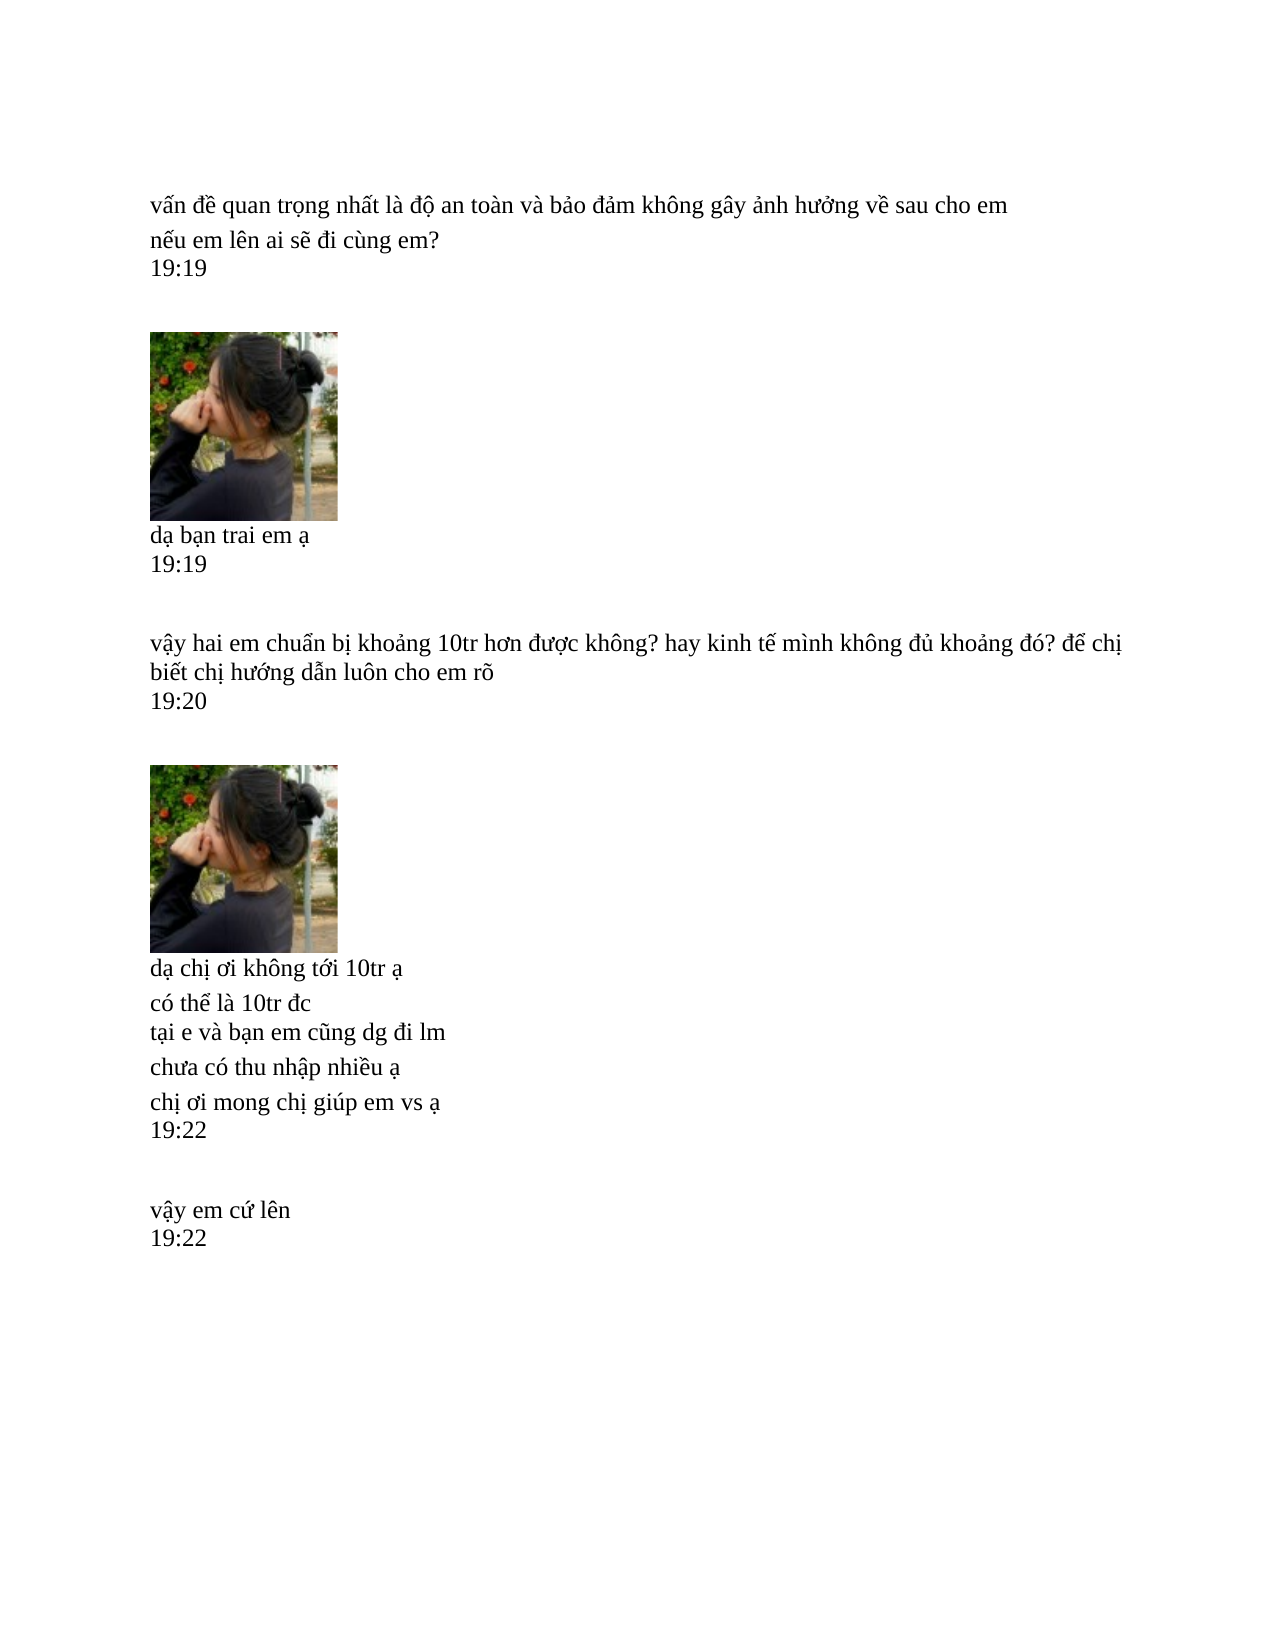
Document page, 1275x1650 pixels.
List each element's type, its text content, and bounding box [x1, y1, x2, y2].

text chị ơi mong chị giúp em vs ạ [150, 1087, 1125, 1115]
text nếu em lên ai sẽ đi cùng em? [150, 225, 1125, 253]
text có thể là 10tr đc [150, 988, 1125, 1017]
text dạ chị ơi không tới 10tr ạ [150, 953, 1125, 982]
text vậy hai em chuẩn bị khoảng 10tr hơn được không? hay kinh tế mình không đủ khoảng đó? để chị biết chị hướng dẫn luôn cho em rõ [150, 628, 1125, 686]
picture [150, 765, 338, 953]
text 19:22 [150, 1115, 1125, 1144]
text chưa có thu nhập nhiều ạ [150, 1052, 1125, 1080]
text tại e và bạn em cũng dg đi lm [150, 1017, 1125, 1045]
text 19:19 [150, 253, 1125, 282]
text 19:20 [150, 686, 1125, 715]
text vậy em cứ lên [150, 1195, 1125, 1223]
text vấn đề quan trọng nhất là độ an toàn và bảo đảm không gây ảnh hưởng về sau cho em [150, 190, 1125, 218]
picture [150, 332, 338, 521]
text dạ bạn trai em ạ [150, 520, 1125, 549]
text 19:22 [150, 1223, 1125, 1252]
text 19:19 [150, 549, 1125, 578]
